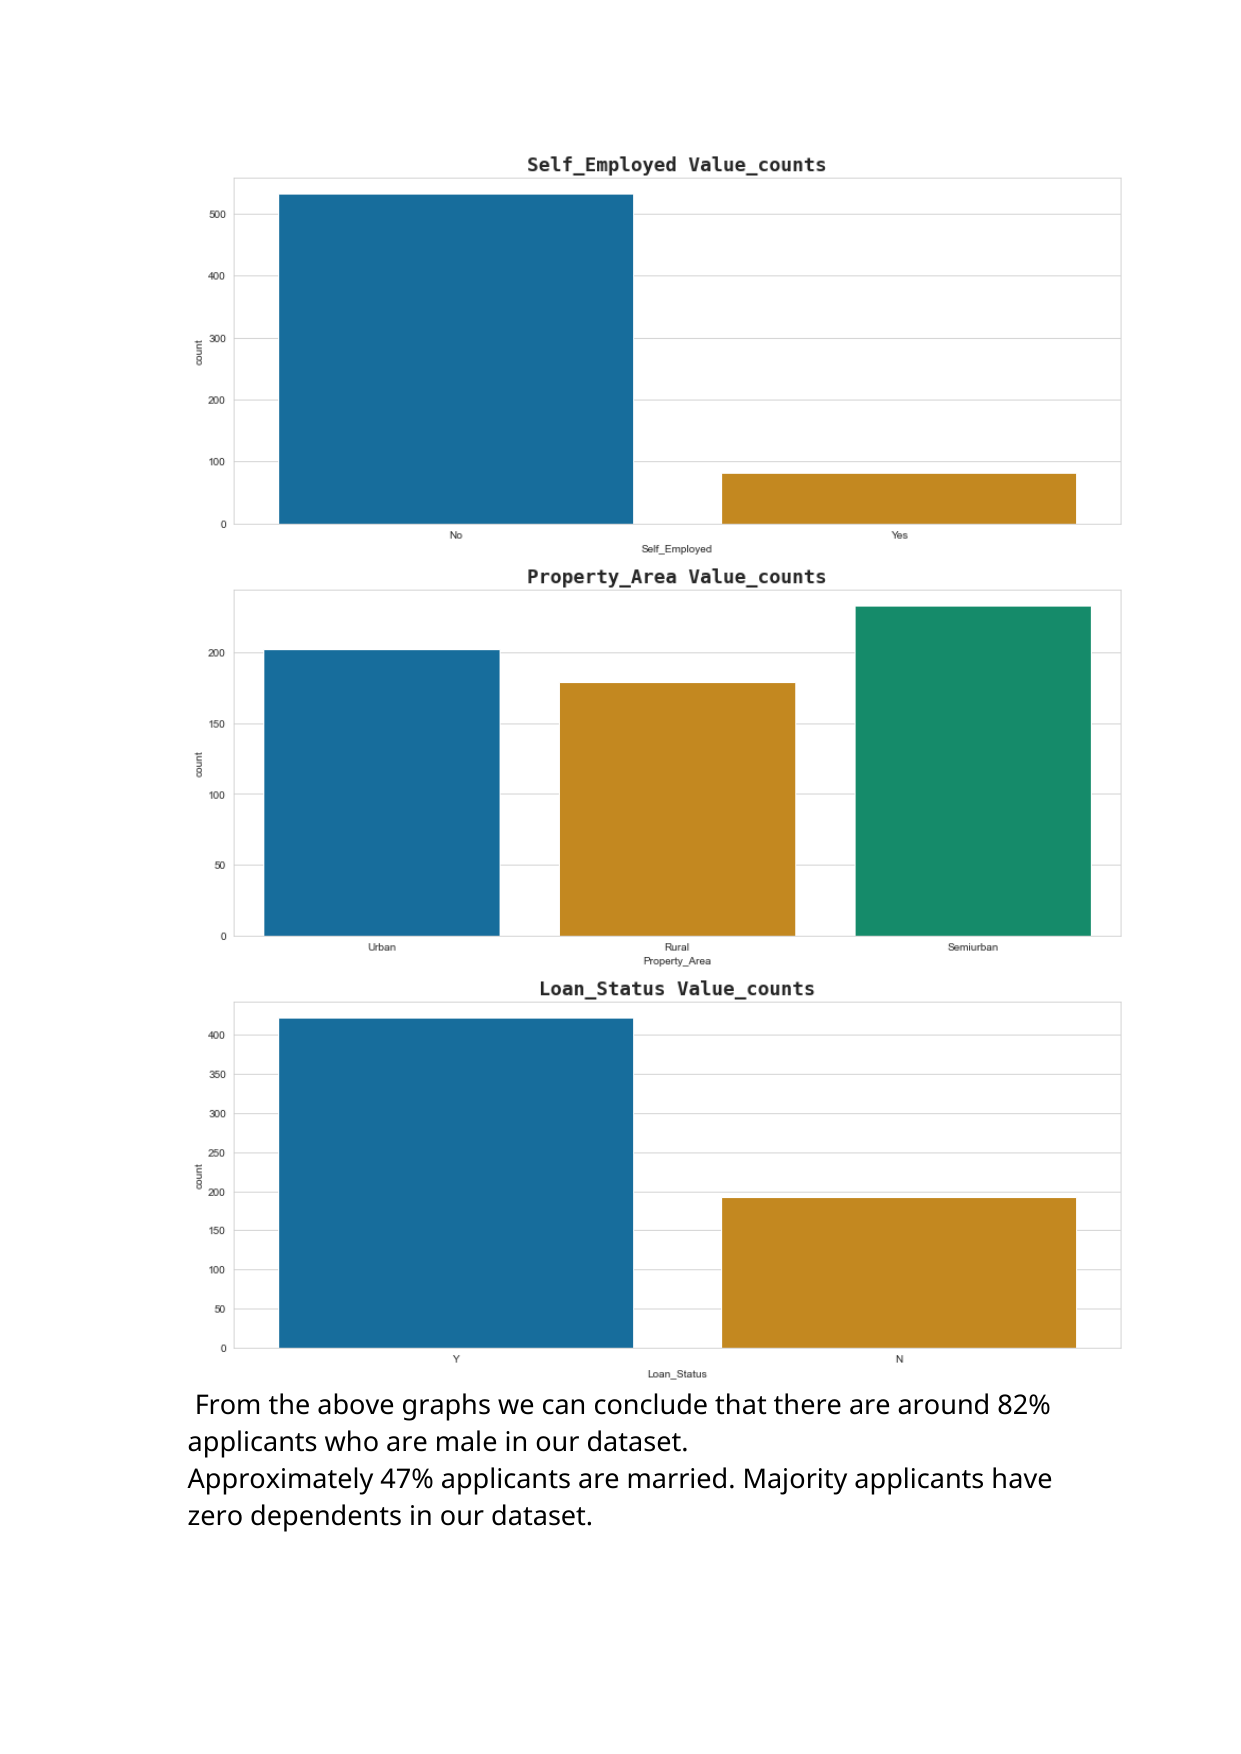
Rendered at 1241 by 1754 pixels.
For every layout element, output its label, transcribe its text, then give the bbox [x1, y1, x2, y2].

picture [187, 150, 1128, 1386]
text Approximately 47% applicants are married. Majority applicants have zero dependents in our dataset. [187, 1459, 1090, 1533]
text From the above graphs we can conclude that there are around 82% applicants who are male in our dataset. [187, 1386, 1090, 1459]
